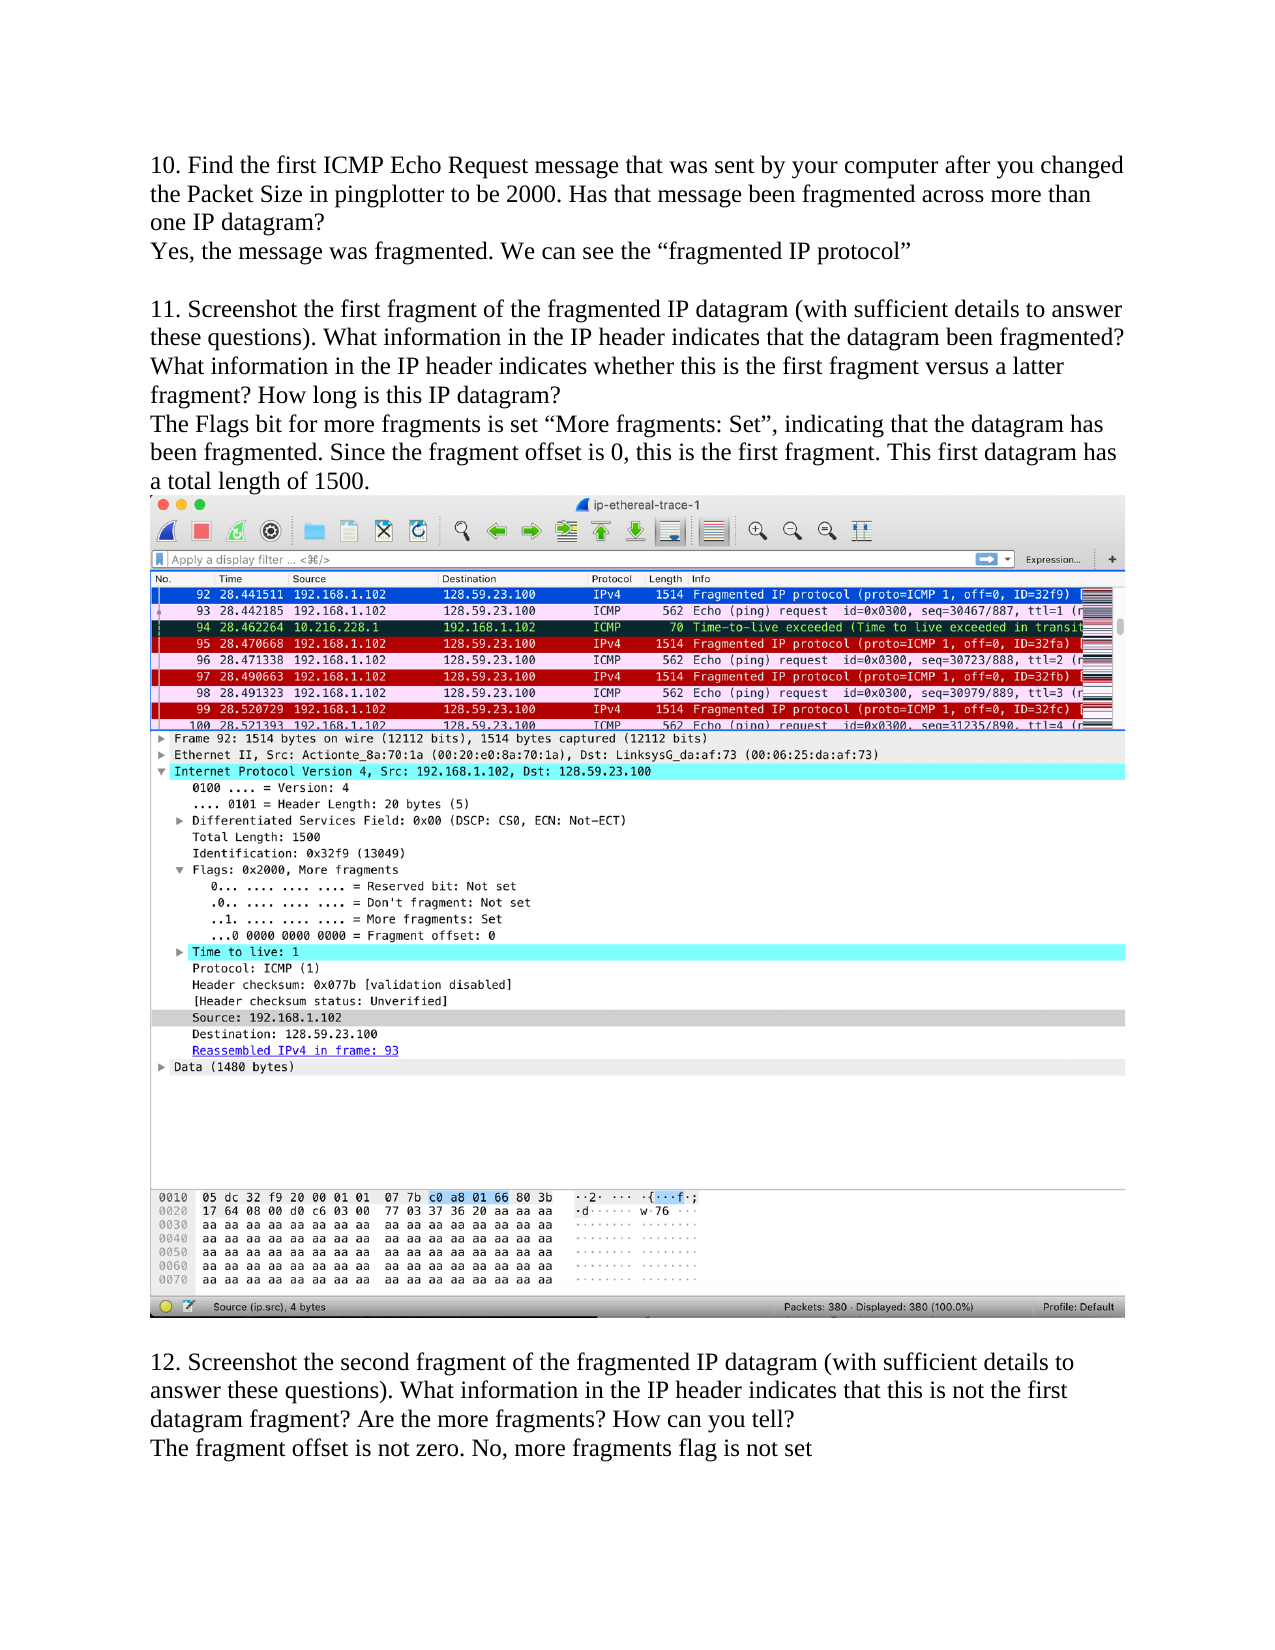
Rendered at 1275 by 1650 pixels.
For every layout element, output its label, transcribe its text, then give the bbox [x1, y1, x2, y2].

text Yes, the message was fragmented. We can see the “fragmented IP protocol” [150, 236, 1125, 265]
text The Flags bit for more fragments is set “More fragments: Set”, indicating that the datagram has been fragmented. Since the fragment offset is 0, this is the first fragment. This first datagram has a total length of 1500. [150, 409, 1125, 495]
text The fragment offset is not zero. No, more fragments flag is not set [150, 1433, 1125, 1462]
text 10. Find the first ICMP Echo Request message that was sent by your computer after you changed the Packet Size in pingplotter to be 2000. Has that message been fragmented across more than one IP datagram? [150, 150, 1125, 236]
text 11. Screenshot the first fragment of the fragmented IP datagram (with sufficient details to answer these questions). What information in the IP header indicates that the datagram been fragmented? What information in the IP header indicates whether this is the first fragment versus a latter fragment? How long is this IP datagram? [150, 294, 1125, 409]
text 12. Screenshot the second fragment of the fragmented IP datagram (with sufficient details to answer these questions). What information in the IP header indicates that this is not the first datagram fragment? Are the more fragments? How can you tell? [150, 1347, 1125, 1433]
picture [150, 495, 1125, 1318]
